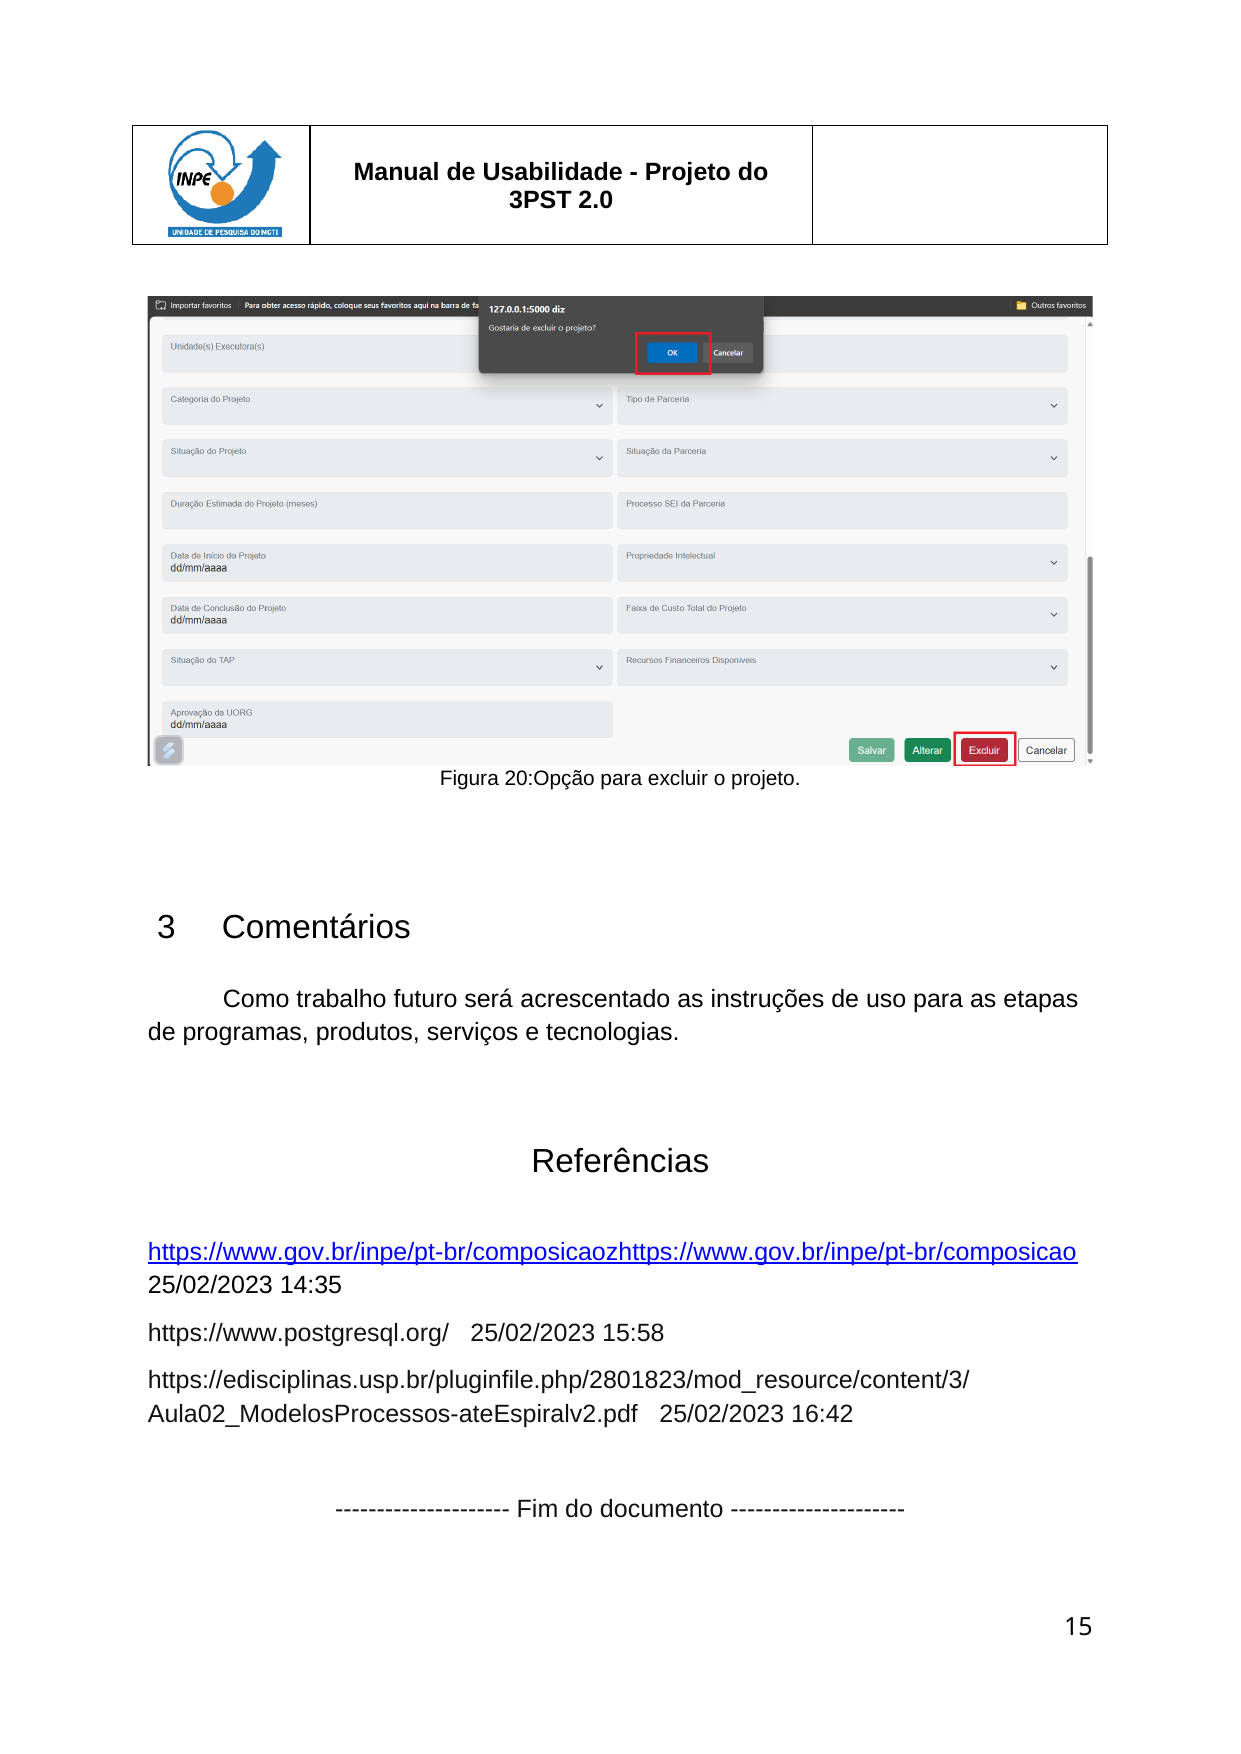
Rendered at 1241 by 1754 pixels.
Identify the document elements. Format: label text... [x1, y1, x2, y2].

text Como trabalho futuro será acrescentado as instruções de uso para as etapas de programas, produtos, serviços e tecnologias. [148, 984, 1092, 1046]
picture [156, 126, 287, 245]
text https://edisciplinas.usp.br/pluginfile.php/2801823/mod_resource/content/3/Aula02_ModelosProcessos-ateEspiralv2.pdf 25/02/2023 16:42 [148, 1366, 1092, 1427]
text https://www.gov.br/inpe/pt-br/composicaozhttps://www.gov.br/inpe/pt-br/composicao 25/02/2023 14:35 [148, 1237, 1092, 1299]
picture [147, 296, 1093, 766]
text Figura 20:Opção para excluir o projeto. [148, 766, 1092, 789]
text --------------------- Fim do documento --------------------- [148, 1494, 1092, 1522]
text Referências [148, 1141, 1092, 1180]
list Comentários [148, 907, 1092, 945]
text https://www.postgresql.org/ 25/02/2023 15:58 [148, 1318, 1092, 1347]
